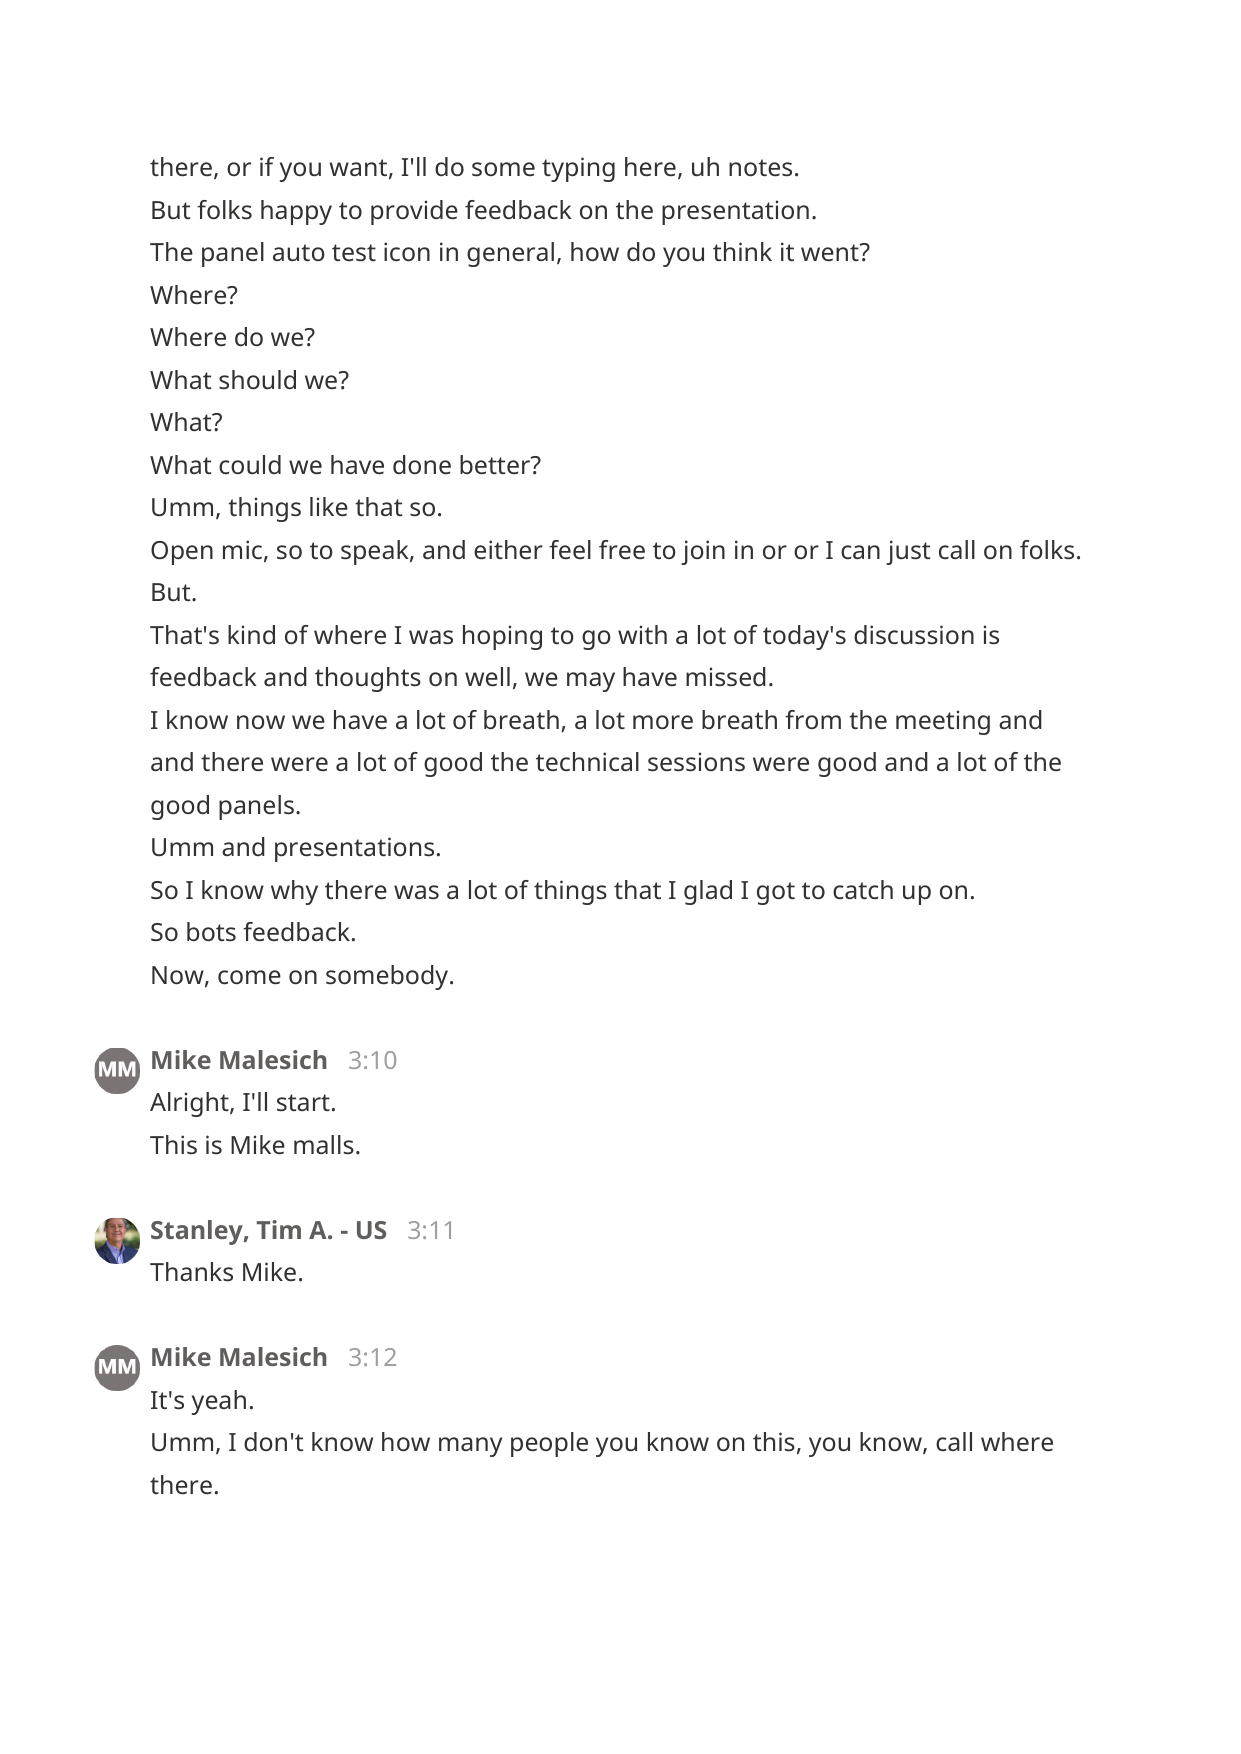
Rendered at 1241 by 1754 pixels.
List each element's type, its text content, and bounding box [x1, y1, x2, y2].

picture [94, 1048, 140, 1094]
picture [94, 1218, 140, 1264]
text Mike Malesich 3:12 It's yeah. Umm, I don't know how many people you know on this, you know, call where there. [150, 1297, 1090, 1502]
text Stanley, Tim A. - US 3:11 Thanks Mike. [150, 1170, 1090, 1289]
picture [94, 1345, 140, 1391]
text Mike Malesich 3:10 Alright, I'll start. This is Mike malls. [150, 1000, 1090, 1162]
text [150, 150, 1090, 992]
